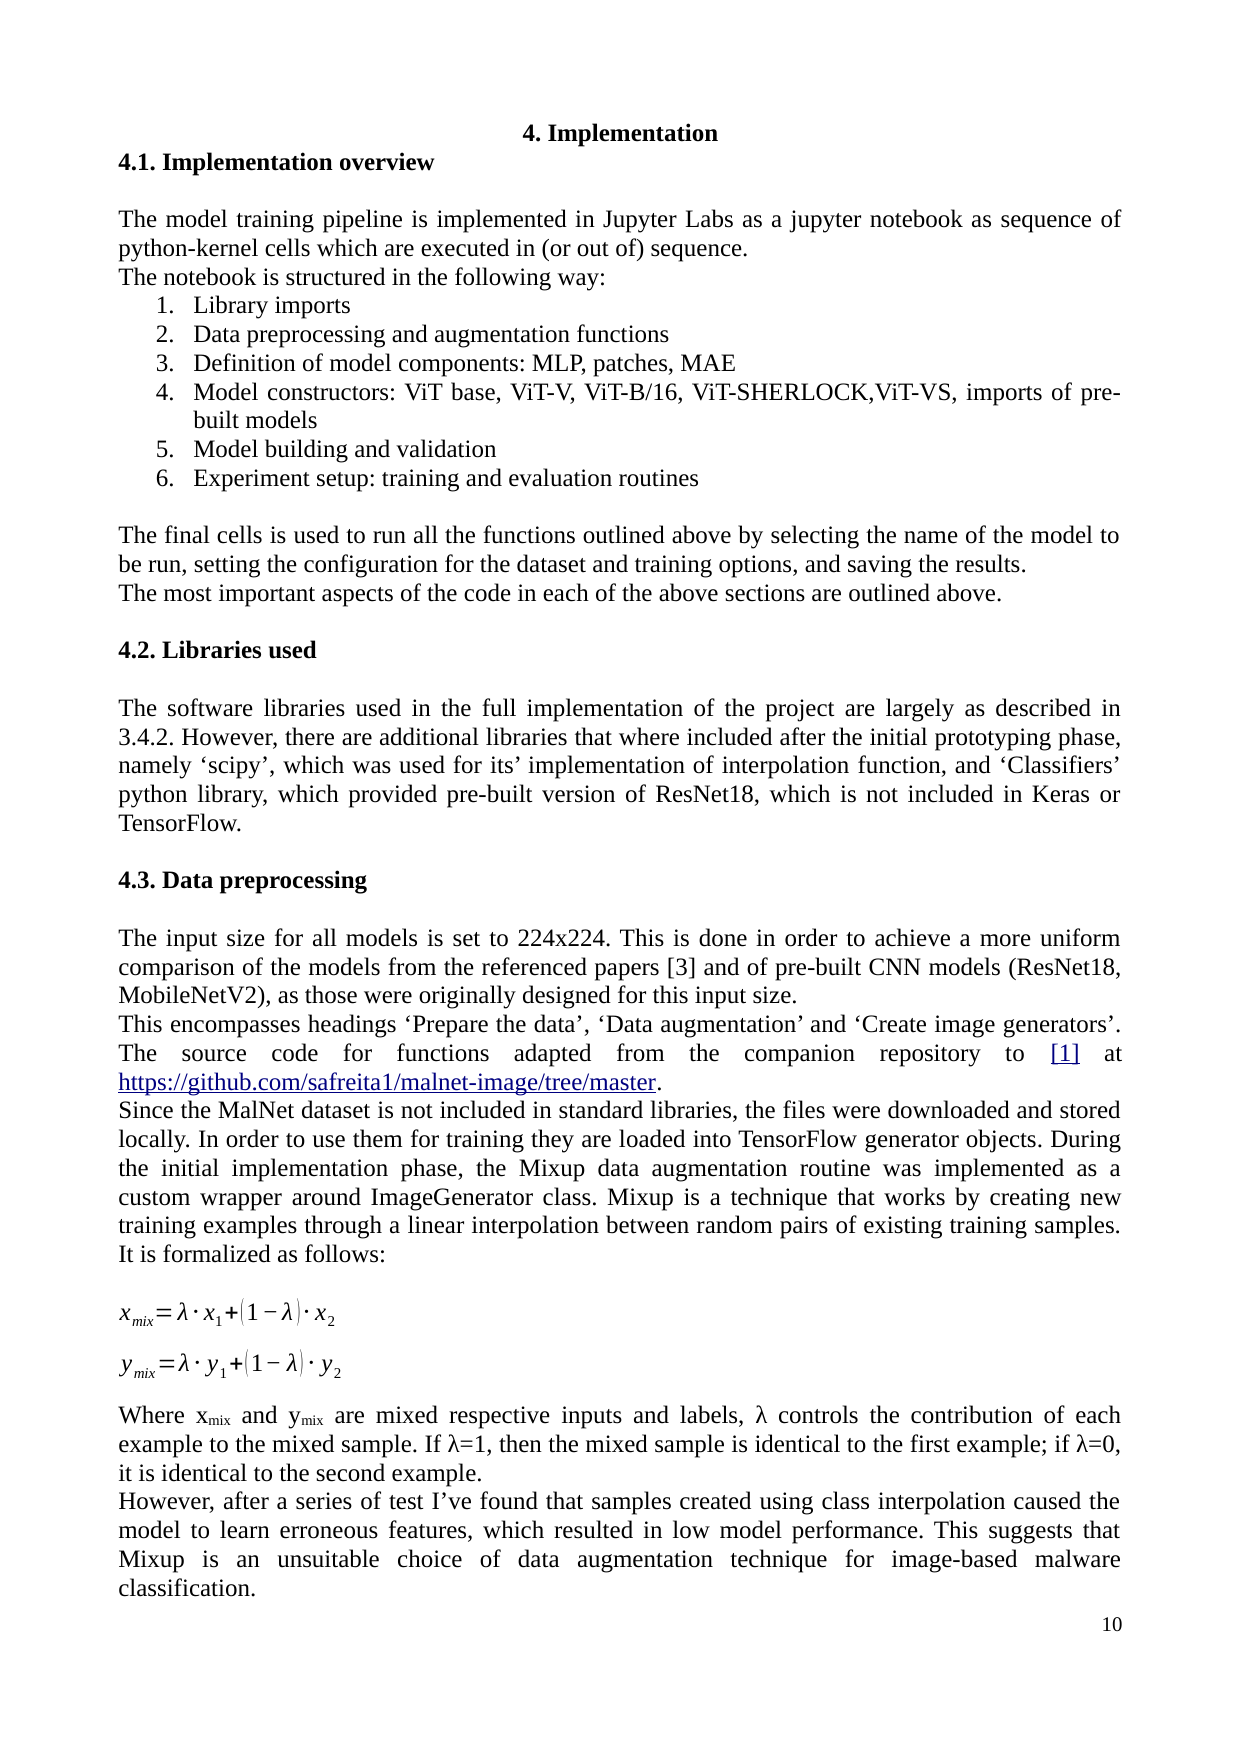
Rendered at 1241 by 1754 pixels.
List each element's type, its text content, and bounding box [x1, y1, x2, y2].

text 4.2. Libraries used [118, 636, 1122, 664]
text The final cells is used to run all the functions outlined above by selecting the name of the model to be run, setting the configuration for the dataset and training options, and saving the results. [118, 521, 1122, 578]
list Data preprocessing and augmentation functions [156, 319, 1122, 348]
text 4.3. Data preprocessing [118, 866, 1122, 894]
text This encompasses headings ‘Prepare the data’, ‘Data augmentation’ and ‘Create image generators’. The source code for functions adapted from the companion repository to [1] at https://github.com/safreita1/malnet-image/tree/master. [118, 1009, 1122, 1096]
text The input size for all models is set to 224x224. This is done in order to achieve a more uniform comparison of the models from the referenced papers [3] and of pre-built CNN models (ResNet18, MobileNetV2), as those were originally designed for this input size. [118, 923, 1122, 1009]
list Model constructors: ViT base, ViT-V, ViT-B/16, ViT-SHERLOCK,ViT-VS, imports of pre-built models [156, 377, 1122, 434]
text 4. Implementation [118, 118, 1122, 147]
text The notebook is structured in the following way: [118, 262, 1122, 291]
list Library imports [156, 291, 1122, 319]
list Experiment setup: training and evaluation routines [156, 463, 1122, 492]
text The software libraries used in the full implementation of the project are largely as described in 3.4.2. However, there are additional libraries that where included after the initial prototyping phase, namely ‘scipy’, which was used for its’ implementation of interpolation function, and ‘Classifiers’ python library, which provided pre-built version of ResNet18, which is not included in Keras or TensorFlow. [118, 693, 1122, 837]
text Since the MalNet dataset is not included in standard libraries, the files were downloaded and stored locally. In order to use them for training they are loaded into TensorFlow generator objects. During the initial implementation phase, the Mixup data augmentation routine was implemented as a custom wrapper around ImageGenerator class. Mixup is a technique that works by creating new training examples through a linear interpolation between random pairs of existing training samples. It is formalized as follows: [118, 1096, 1122, 1268]
list Model building and validation [156, 434, 1122, 463]
text The model training pipeline is implemented in Jupyter Labs as a jupyter notebook as sequence of python-kernel cells which are executed in (or out of) sequence. [118, 204, 1122, 262]
text Where xmix and ymix are mixed respective inputs and labels, λ controls the contribution of each example to the mixed sample. If λ=1, then the mixed sample is identical to the first example; if λ=0, it is identical to the second example. [118, 1400, 1122, 1486]
text The most important aspects of the code in each of the above sections are outlined above. [118, 578, 1122, 607]
text 4.1. Implementation overview [118, 147, 1122, 176]
text However, after a series of test I’ve found that samples created using class interpolation caused the model to learn erroneous features, which resulted in low model performance. This suggests that Mixup is an unsuitable choice of data augmentation technique for image-based malware classification. [118, 1486, 1122, 1601]
list Definition of model components: MLP, patches, MAE [156, 348, 1122, 377]
